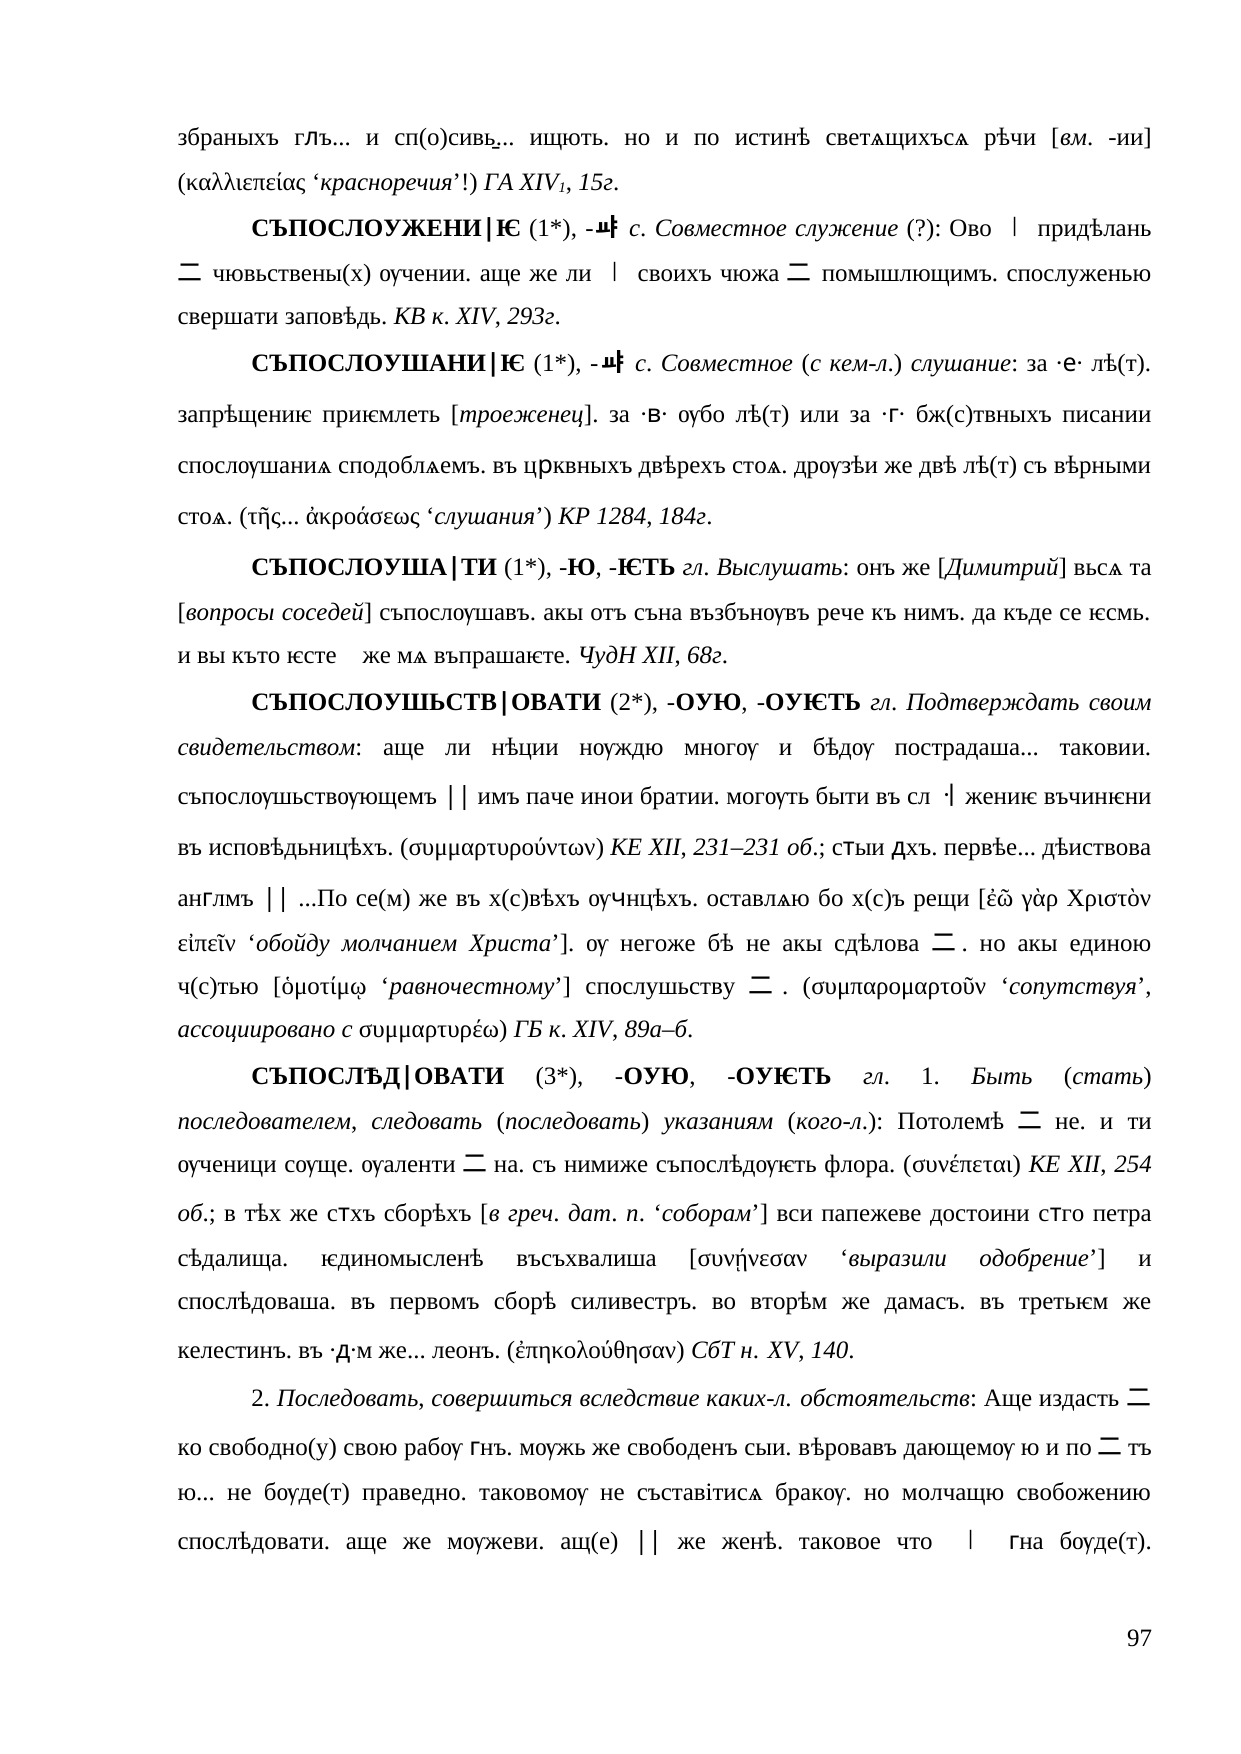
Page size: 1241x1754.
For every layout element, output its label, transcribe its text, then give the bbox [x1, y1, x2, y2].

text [177, 1383, 1152, 1557]
text СЪПОСЛОУЖЕНИ|Ѥ (1*), -ㆇ с. Совместное служение (?): Ово ㆐ придѣлань㆓ чювьствены(х) ѹчении. аще же ли ㆐ своихъ чюжа㆓ помышлющимъ. спослуженью свершати заповѣдь. КВ к. XIV, 293г. [177, 210, 1152, 330]
text СЪПОСЛОУШЬСТВ|ОВАТИ (2*), -ОУЮ, -ОУѤТЬ гл. Подтверждать своим свидетельством: аще ли нѣции нѹждю многѹ и бѣдѹ пострадаша... таковии. съпослѹшьствѹющемъ || имъ паче инои братии. могѹть быти въ слㆎжениѥ въчинѥни въ исповѣдьницѣхъ. (συμμαρτυρούντων) КЕ XII, 231–231 об.; стыи дхъ. первѣе... дѣиствова англмъ || ...По се(м) же въ х(с)вѣхъ ѹчнцѣхъ. оставлѧю бо х(с)ъ рещи [ἐῶ γὰρ Χριστὸν εἰπεῖν ‘обойду молчанием Христа’]. ѹ негоже бѣ не акы сдѣлова㆓. но акы единою ч(с)тью [ὁμοτίμῳ ‘равночестному’] спослушьству㆓. (συμπαρομαρτοῦν ‘сопутствуя’, ассоциировано с συμμαρτυρέω) ГБ к. XIV, 89а–б. [177, 683, 1152, 1043]
text СЪПОСЛОУША|ТИ (1*), -Ю, -ѤТЬ гл. Выслушать: онъ же [Димитрий] вьсѧ та [вопросы соседей] съпослѹшавъ. акы отъ съна възбънѹвъ рече къ нимъ. да къде се ѥсмь. и вы къто ѥсте ㆏же мѧ въпрашаѥте. ЧудН XII, 68г. [177, 548, 1152, 669]
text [177, 118, 1152, 195]
text СЪПОСЛѢД|ОВАТИ (3*), -ОУЮ, -ОУѤТЬ гл. 1. Быть (стать) последователем, следовать (последовать) указаниям (кого-л.): Потолемѣ㆓не. и ти ѹченици сѹще. ѹаленти㆓на. съ нимиже съпослѣдѹѥть флора. (συνέπεται) КЕ XII, 254 об.; в тѣх же стхъ сборѣхъ [в греч. дат. п. ‘соборам’] вси папежеве достоини стго петра сѣдалища. ѥдиномысленѣ въсъхвалиша [συνῄνεσαν ‘выразили одобрение’] и спослѣдоваша. въ первомъ сборѣ силивестръ. во вторѣм же дамасъ. въ третьѥм же келестинъ. въ ∙д∙м же... леонъ. (ἐπηκολούθησαν) СбТ н. XV, 140. [177, 1057, 1152, 1366]
text СЪПОСЛОУШАНИ|Ѥ (1*), -ㆇ с. Совместное (с кем-л.) слушание: за ∙е∙ лѣ(т). запрѣщениѥ приѥмлеть [троеженец]. за ∙в∙ ѹбо лѣ(т) или за ∙г∙ бж(с)твныхъ писании спослѹшаниѧ сподоблѧемъ. въ црквныхъ двѣрехъ стоѧ. дрѹзѣи же двѣ лѣ(т) съ вѣрными стоѧ. (τῆς... ἀκροάσεως ‘слушания’) КР 1284, 184г. [177, 344, 1152, 532]
